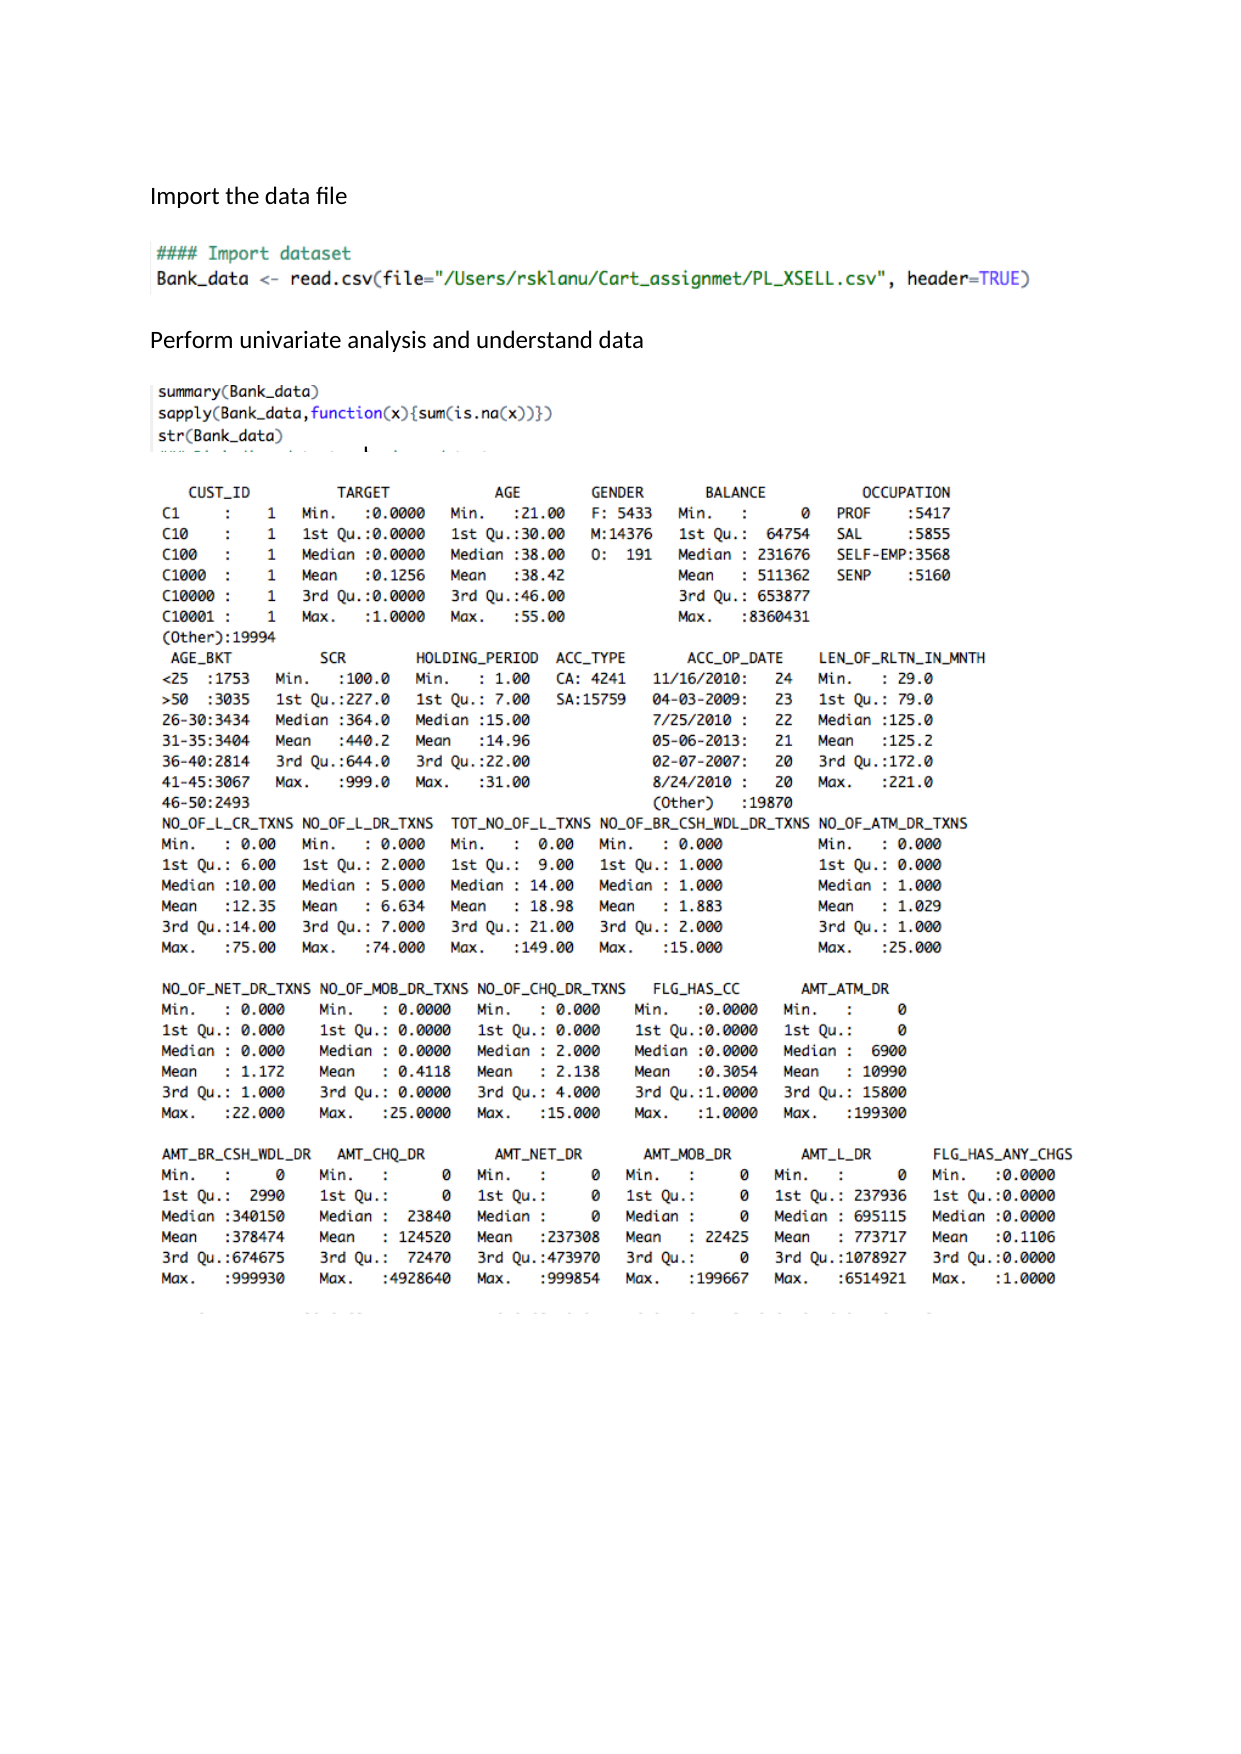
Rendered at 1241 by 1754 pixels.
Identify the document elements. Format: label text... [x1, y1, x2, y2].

text Import the data file [150, 181, 1090, 211]
picture [150, 241, 1090, 295]
picture [150, 482, 1090, 1314]
picture [150, 385, 598, 452]
text Perform univariate analysis and understand data [150, 325, 1090, 355]
